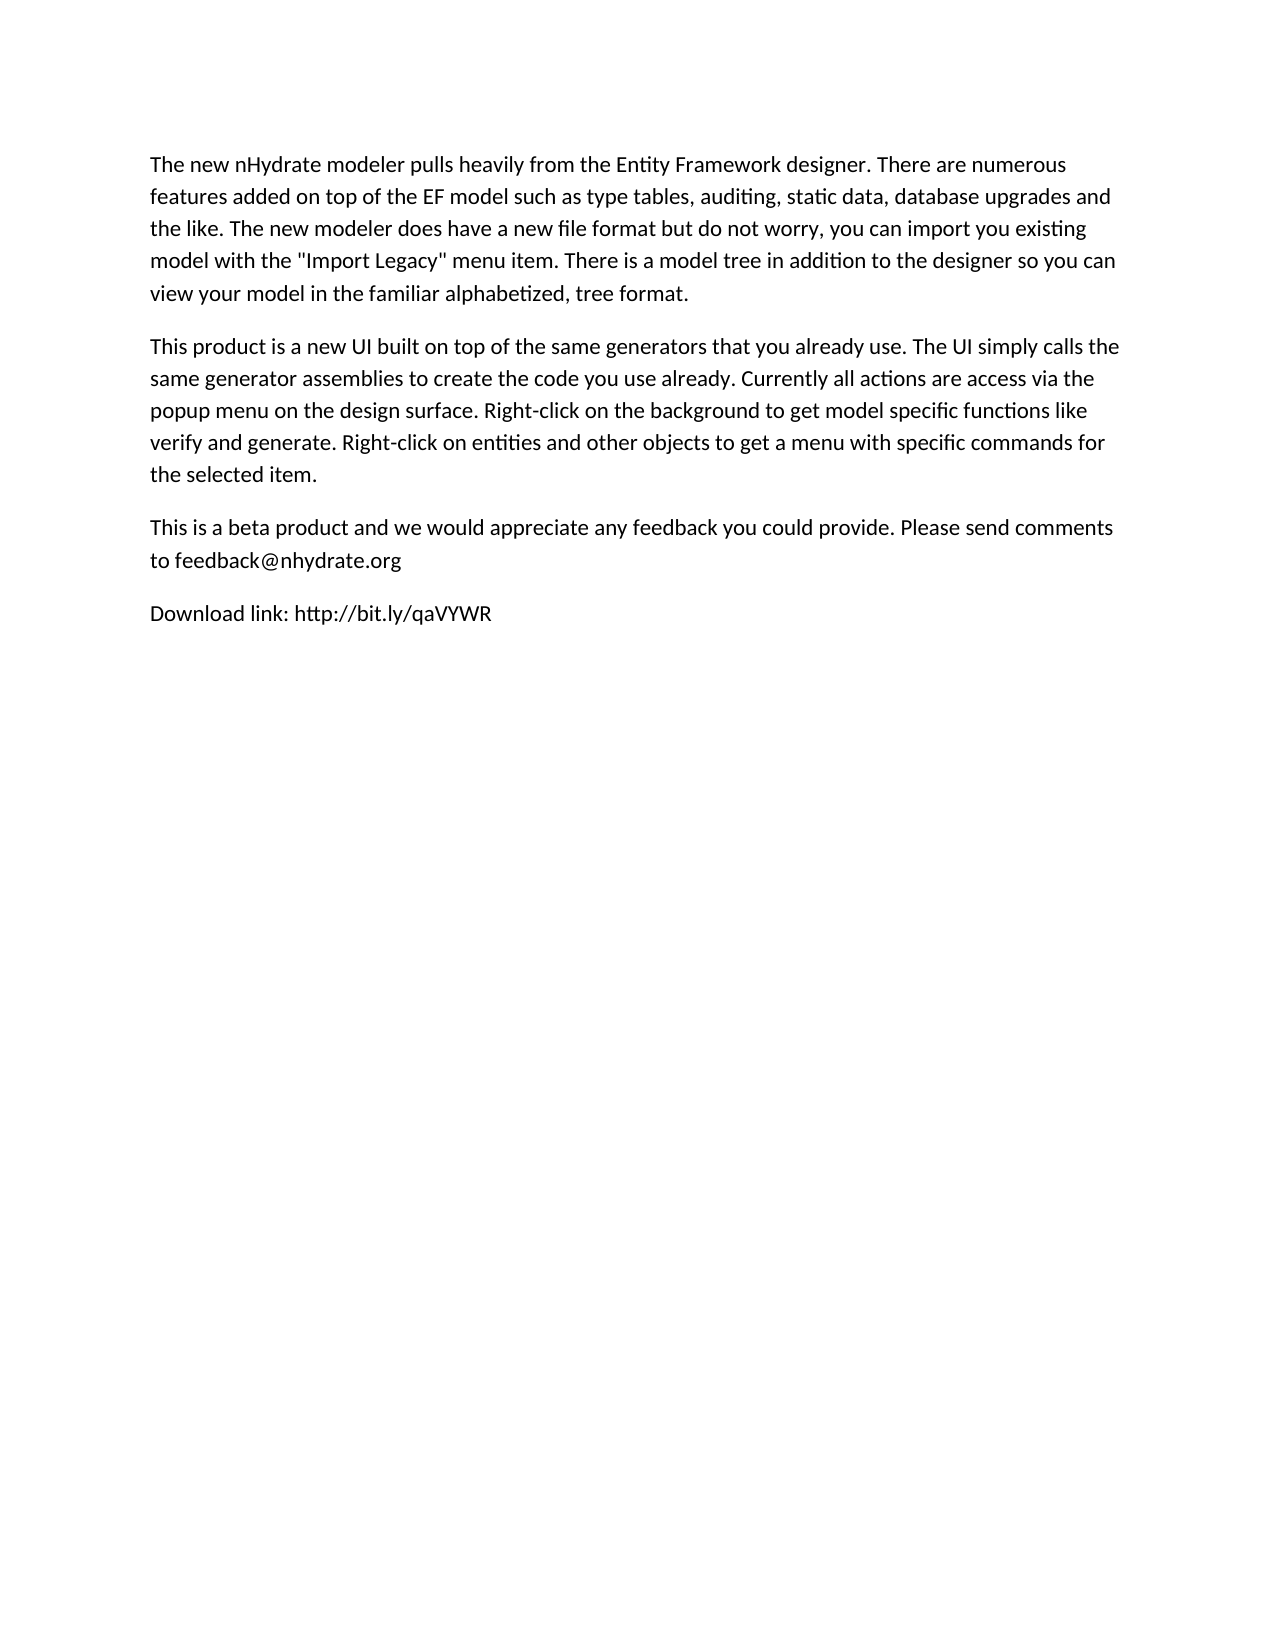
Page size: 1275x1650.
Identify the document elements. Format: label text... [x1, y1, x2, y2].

text This product is a new UI built on top of the same generators that you already use. The UI simply calls the same generator assemblies to create the code you use already. Currently all actions are access via the popup menu on the design surface. Right-click on the background to get model specific functions like verify and generate. Right-click on entities and other objects to get a menu with specific commands for the selected item. [150, 332, 1125, 488]
text This is a beta product and we would appreciate any feedback you could provide. Please send comments to feedback@nhydrate.org [150, 513, 1125, 574]
text Download link: http://bit.ly/qaVYWR [150, 599, 1125, 627]
text The new nHydrate modeler pulls heavily from the Entity Framework designer. There are numerous features added on top of the EF model such as type tables, auditing, static data, database upgrades and the like. The new modeler does have a new file format but do not worry, you can import you existing model with the "Import Legacy" menu item. There is a model tree in addition to the designer so you can view your model in the familiar alphabetized, tree format. [150, 150, 1125, 307]
